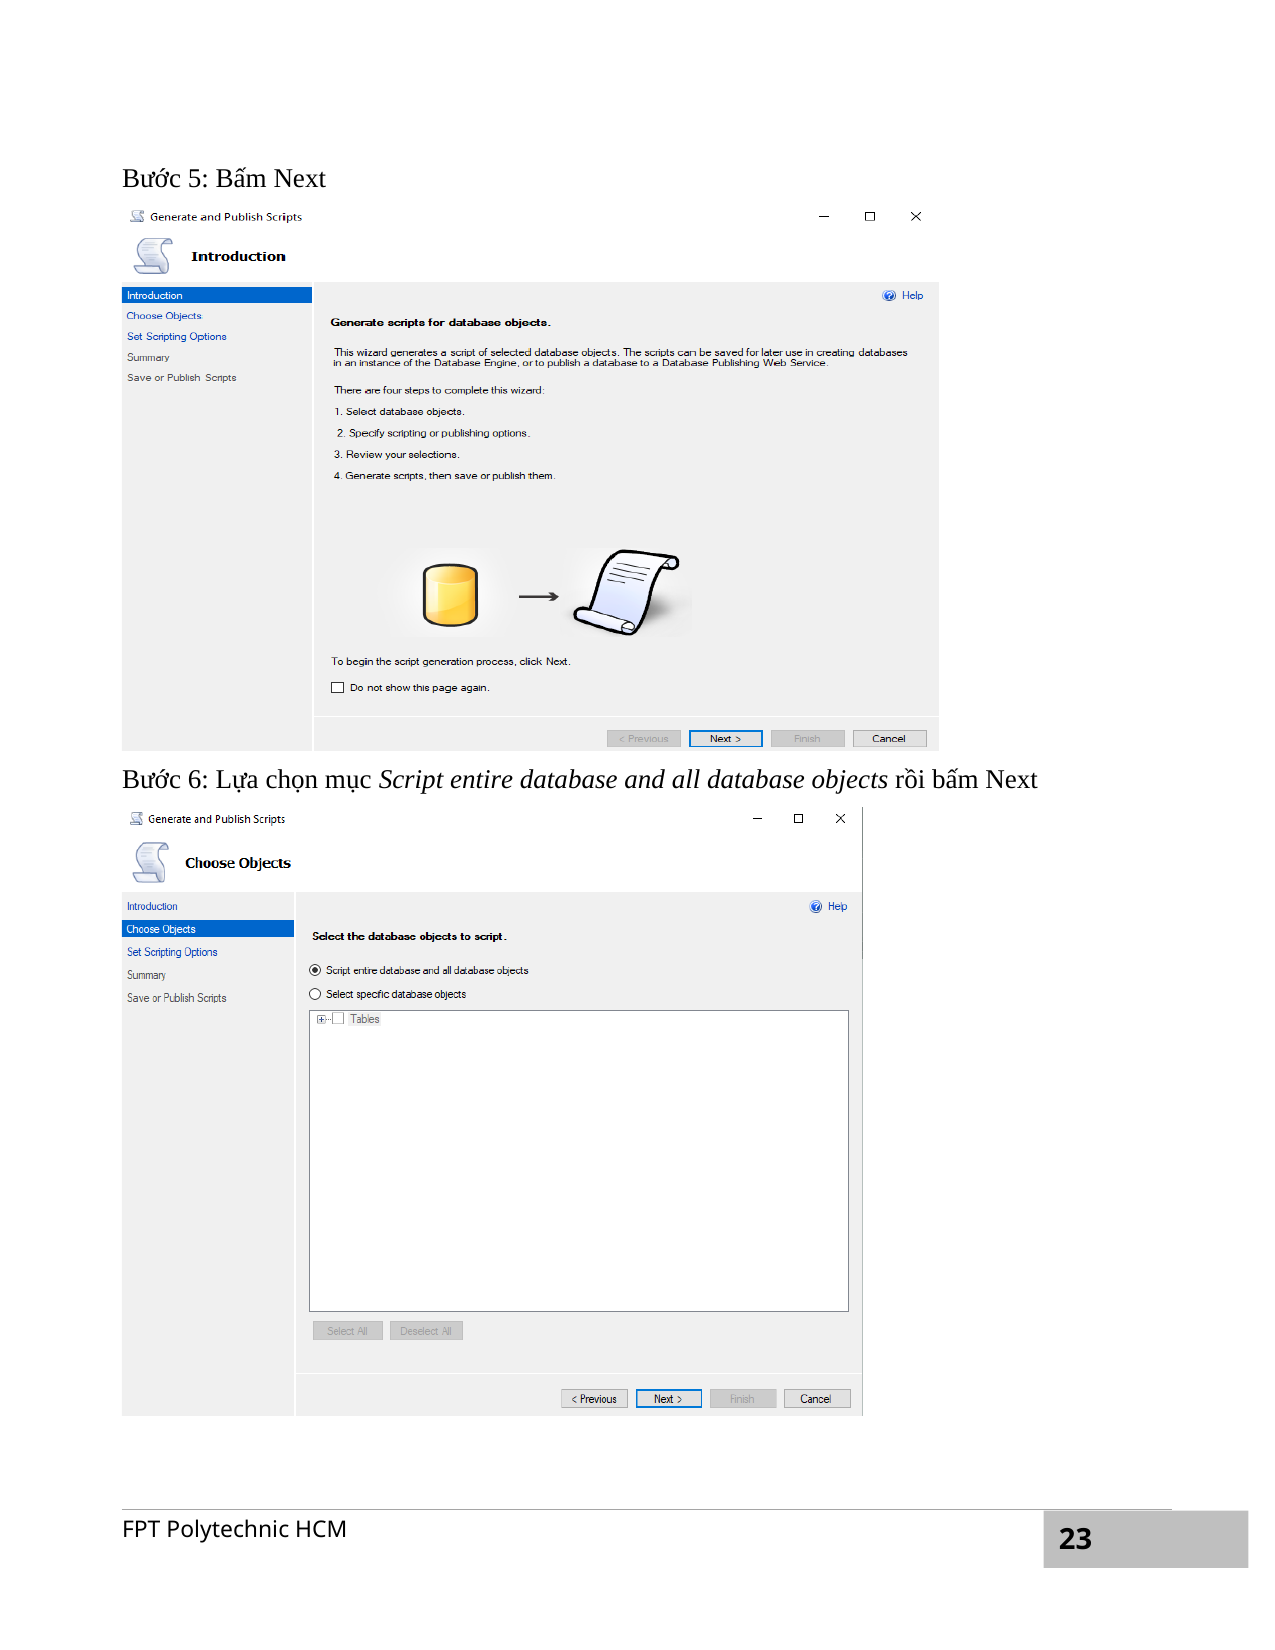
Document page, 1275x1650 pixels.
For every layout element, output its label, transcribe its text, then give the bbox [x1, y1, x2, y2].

text Bước 6: Lựa chọn mục Script entire database and all database objects rồi bấm Next [122, 763, 1172, 794]
picture [121, 206, 939, 751]
picture [121, 807, 863, 1416]
text Bước 5: Bấm Next [122, 162, 1172, 194]
